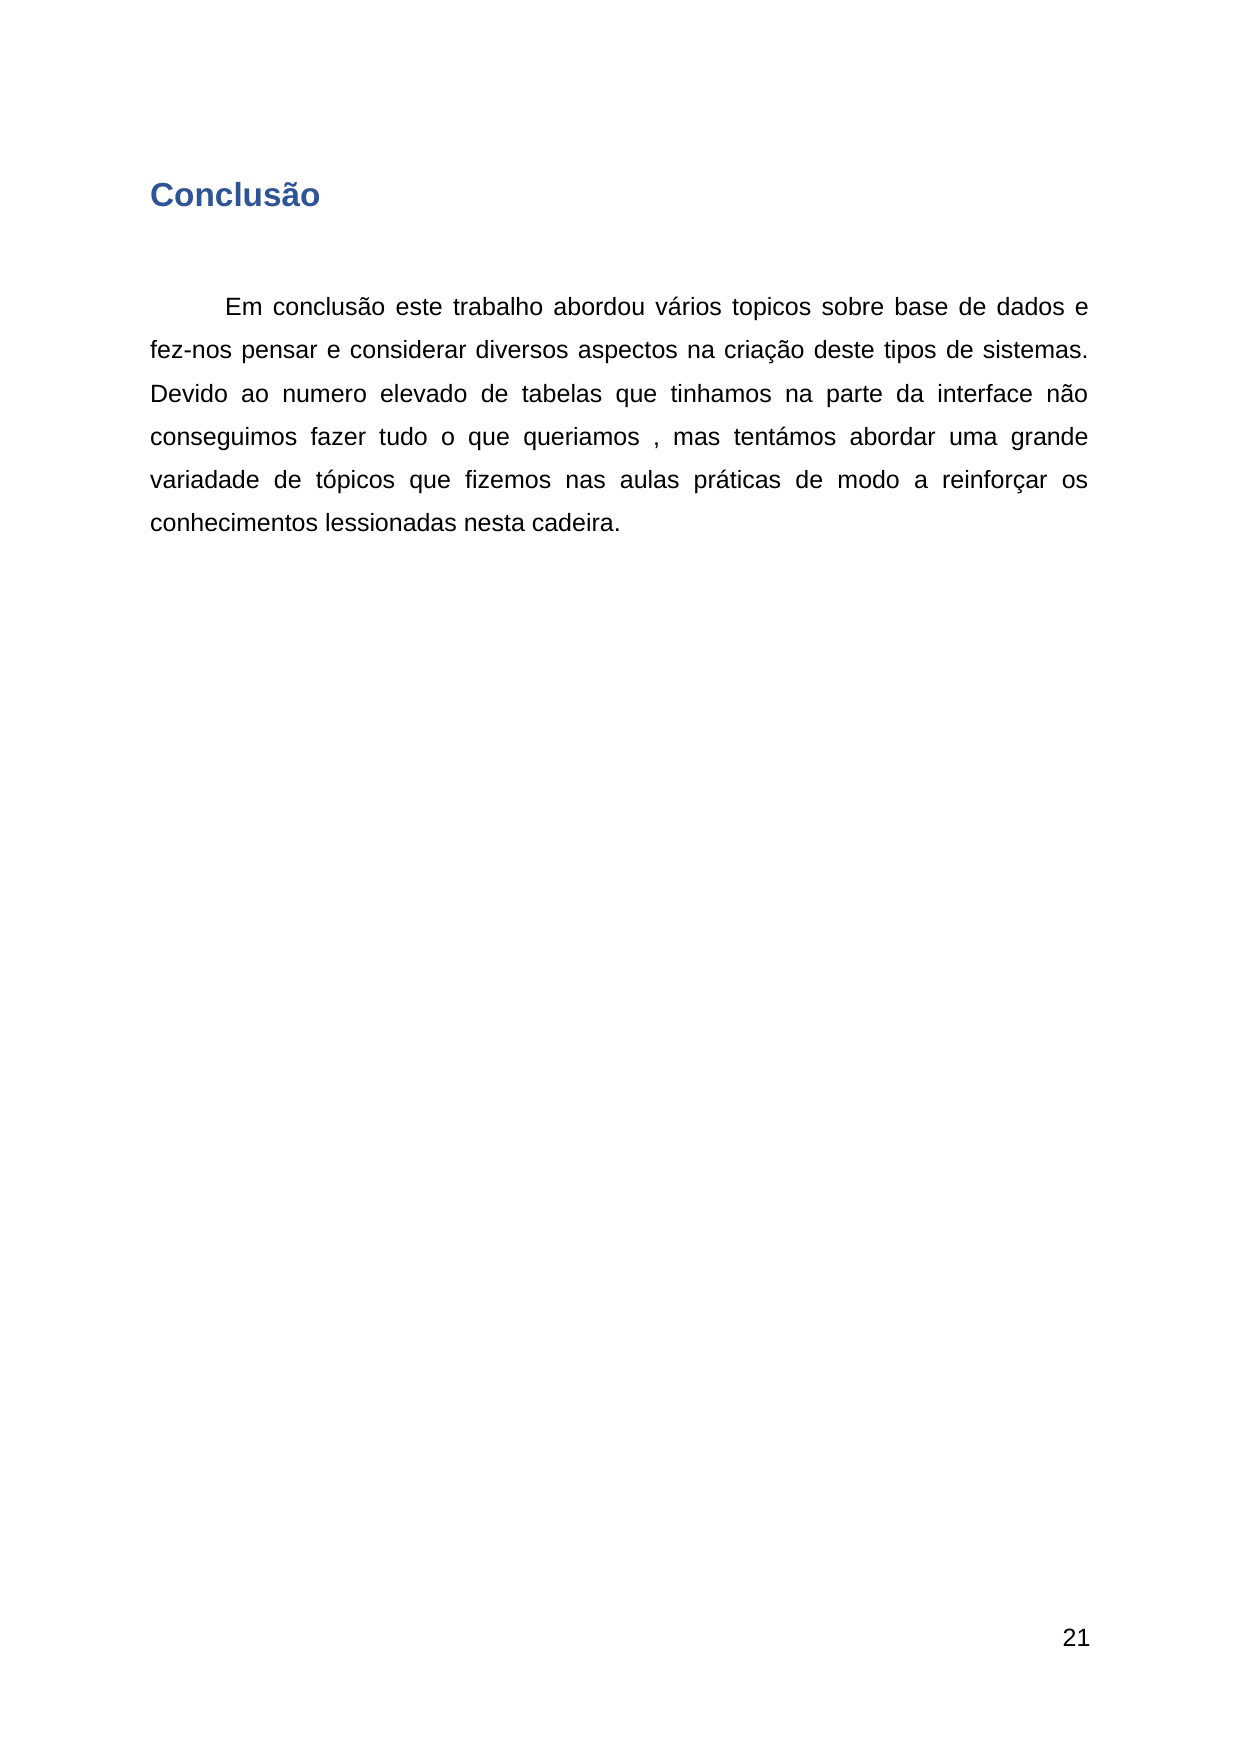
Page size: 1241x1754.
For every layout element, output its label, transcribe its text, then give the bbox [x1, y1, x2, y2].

text Em conclusão este trabalho abordou vários topicos sobre base de dados e fez-nos pensar e considerar diversos aspectos na criação deste tipos de sistemas. Devido ao numero elevado de tabelas que tinhamos na parte da interface não conseguimos fazer tudo o que queriamos , mas tentámos abordar uma grande variadade de tópicos que fizemos nas aulas práticas de modo a reinforçar os conhecimentos lessionadas nesta cadeira. [150, 292, 1090, 537]
subtitle Conclusão [150, 175, 1090, 213]
